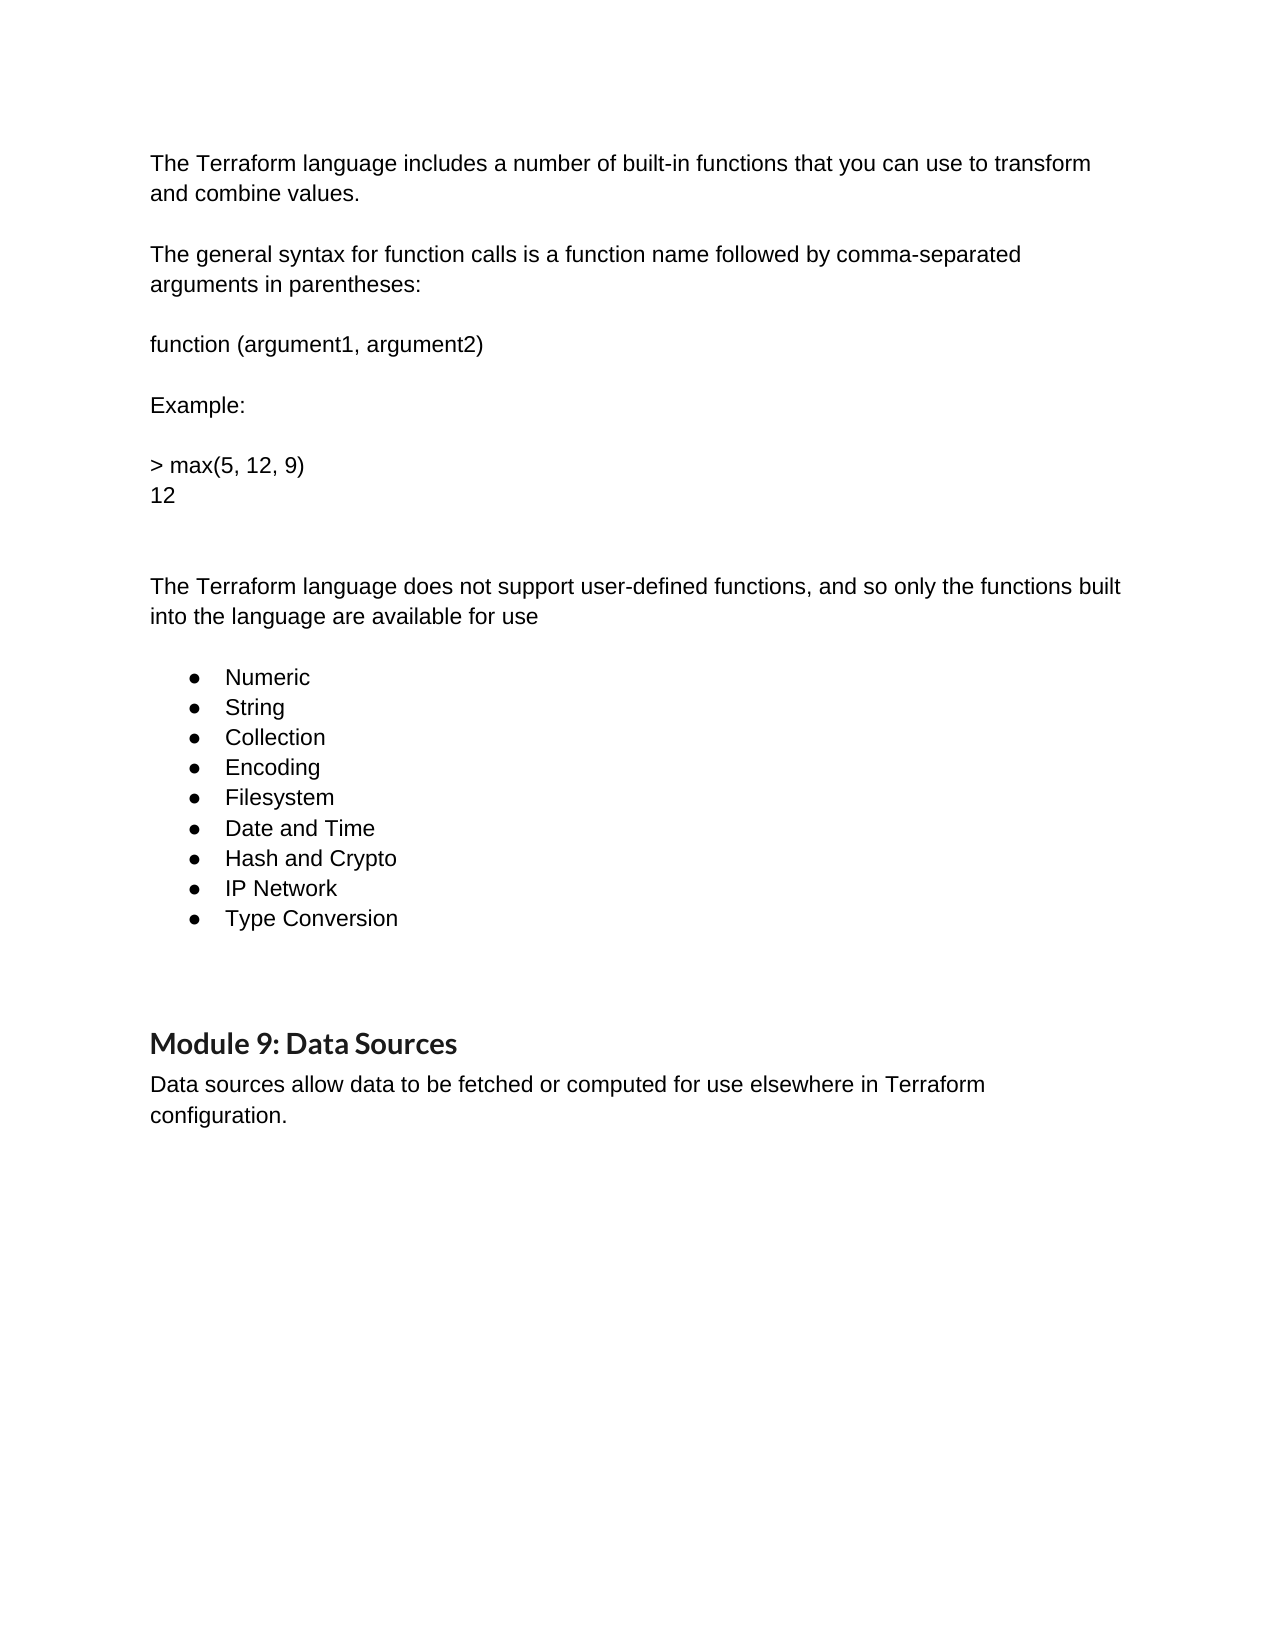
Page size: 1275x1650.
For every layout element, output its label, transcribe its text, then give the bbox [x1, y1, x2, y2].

list Hash and Crypto [187, 845, 1125, 871]
list Type Conversion [187, 905, 1125, 932]
subtitle Module 9: Data Sources [149, 1026, 1125, 1061]
text The Terraform language includes a number of built-in functions that you can use to transform and combine values. [150, 150, 1125, 207]
text Example: [150, 392, 1125, 418]
list String [187, 694, 1125, 720]
text The Terraform language does not support user-defined functions, and so only the functions built into the language are available for use [150, 573, 1125, 629]
text function (argument1, argument2) [150, 331, 1125, 358]
list IP Network [187, 875, 1125, 901]
list Date and Time [187, 814, 1125, 841]
text 12 [150, 482, 1125, 509]
text > max(5, 12, 9) [150, 452, 1125, 478]
list Numeric [187, 663, 1125, 690]
list Filesystem [187, 784, 1125, 811]
list Collection [187, 724, 1125, 750]
list Encoding [187, 754, 1125, 781]
text Data sources allow data to be fetched or computed for use elsewhere in Terraform configuration. [150, 1071, 1125, 1128]
text The general syntax for function calls is a function name followed by comma-separated arguments in parentheses: [150, 241, 1125, 297]
